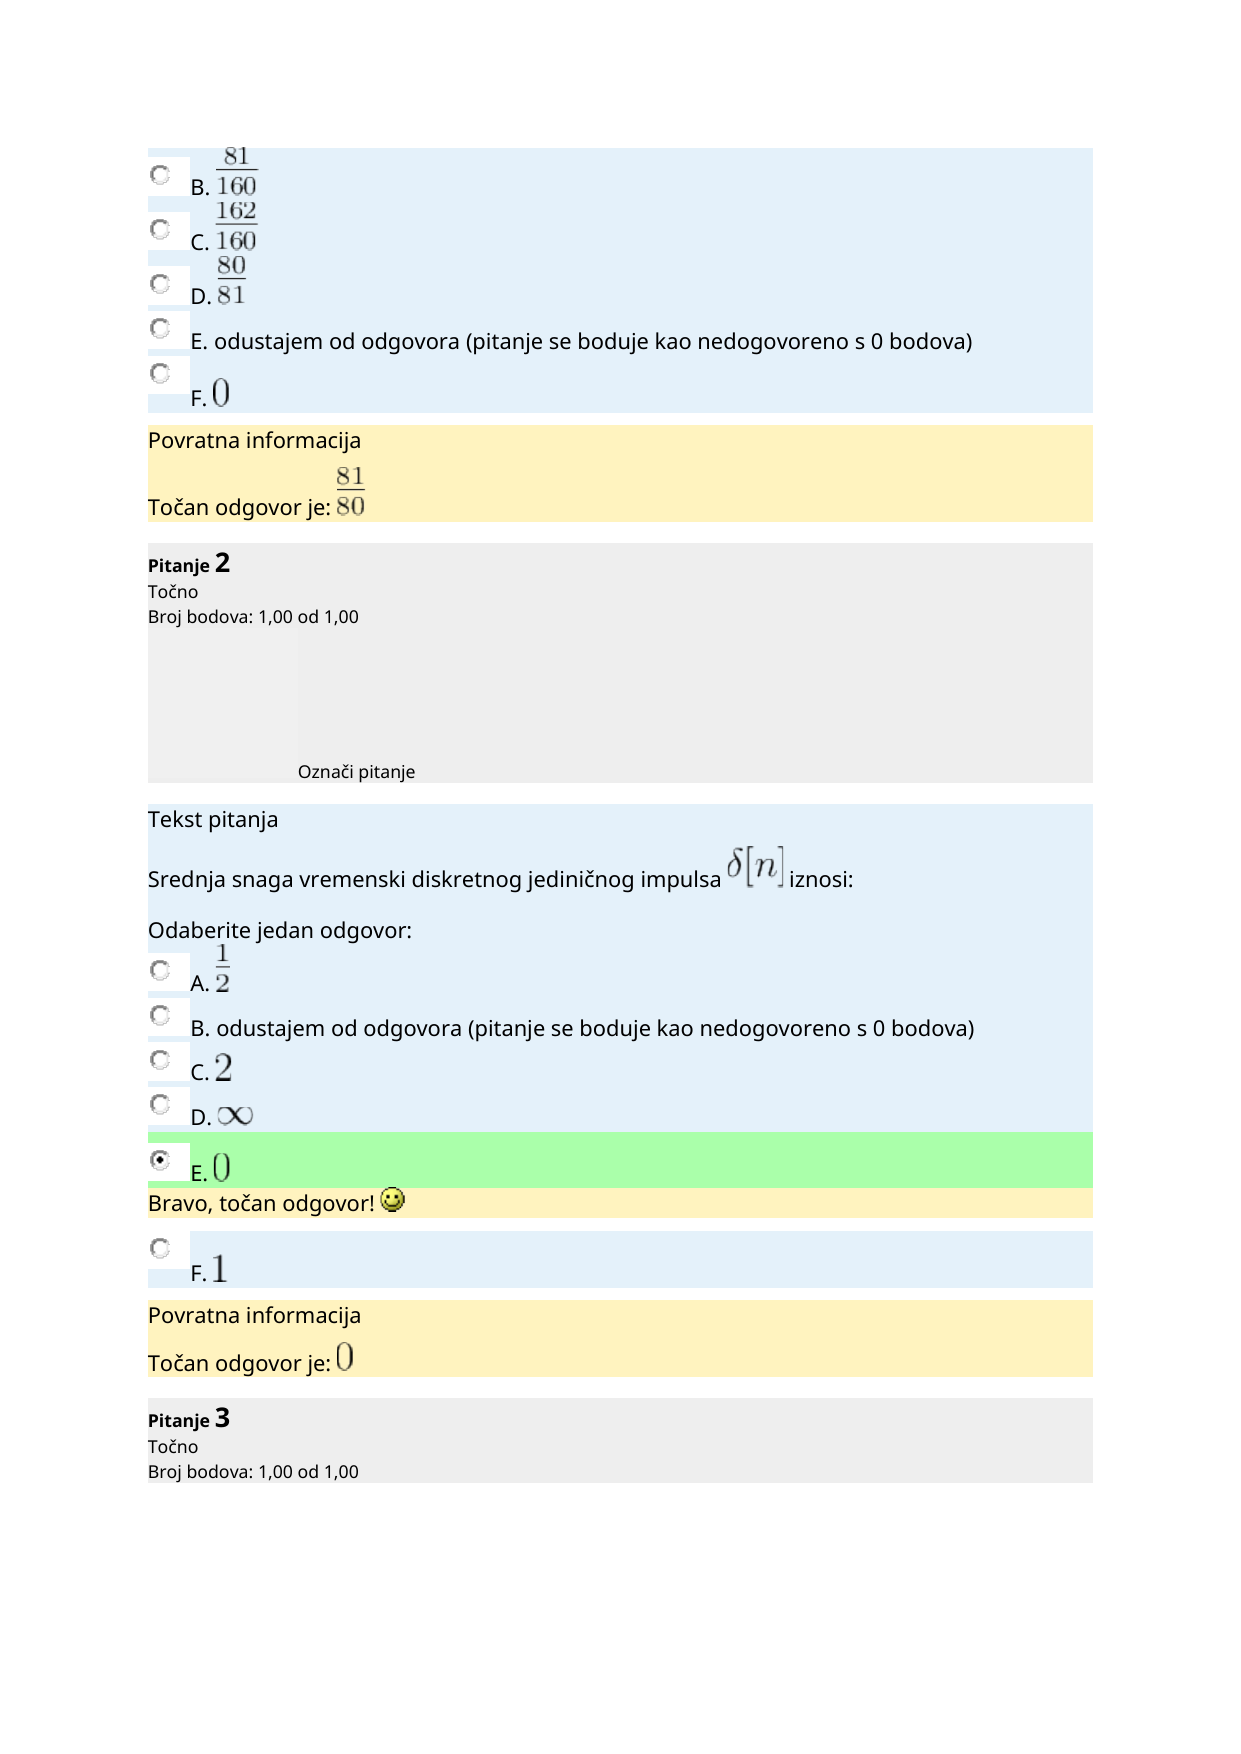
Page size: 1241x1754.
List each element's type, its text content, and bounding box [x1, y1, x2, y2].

text C. [148, 202, 1093, 257]
text B. [148, 148, 1093, 202]
picture [213, 1153, 230, 1182]
text E. odustajem od odgovora (pitanje se boduje kao nedogovoreno s 0 bodova) [148, 311, 1093, 356]
picture [215, 1053, 232, 1081]
text D. [148, 1087, 1093, 1132]
text B. odustajem od odgovora (pitanje se boduje kao nedogovoreno s 0 bodova) [148, 998, 1093, 1042]
text F. [148, 356, 1093, 413]
picture [215, 944, 230, 992]
text Broj bodova: 1,00 od 1,00 [148, 604, 1093, 628]
text Srednja snaga vremenski diskretnog jediničnog impulsa iznosi: [148, 847, 1093, 894]
text Točan odgovor je: [148, 1343, 1093, 1377]
text Tekst pitanja [148, 804, 1093, 834]
picture [216, 147, 259, 196]
picture [217, 1107, 254, 1126]
text Bravo, točan odgovor! [148, 1188, 1093, 1218]
text Točno [148, 580, 1093, 604]
picture [213, 378, 229, 407]
picture [380, 1187, 405, 1212]
text E. [148, 1132, 1093, 1188]
picture [217, 256, 247, 305]
text Pitanje 3 [148, 1398, 1093, 1435]
text C. [148, 1042, 1093, 1087]
picture [215, 202, 259, 251]
text Označi pitanje [148, 628, 1093, 783]
text Odaberite jedan odgovor: [148, 915, 1093, 945]
text Povratna informacija [148, 1300, 1093, 1330]
text Broj bodova: 1,00 od 1,00 [148, 1459, 1093, 1483]
picture [337, 467, 366, 516]
text Točan odgovor je: [148, 468, 1093, 522]
text D. [148, 257, 1093, 311]
picture [727, 846, 784, 888]
text Točno [148, 1435, 1093, 1459]
picture [213, 1254, 228, 1282]
picture [337, 1342, 353, 1371]
text F. [148, 1231, 1093, 1288]
text Pitanje 2 [148, 543, 1093, 580]
text Povratna informacija [148, 425, 1093, 455]
text A. [148, 945, 1093, 998]
